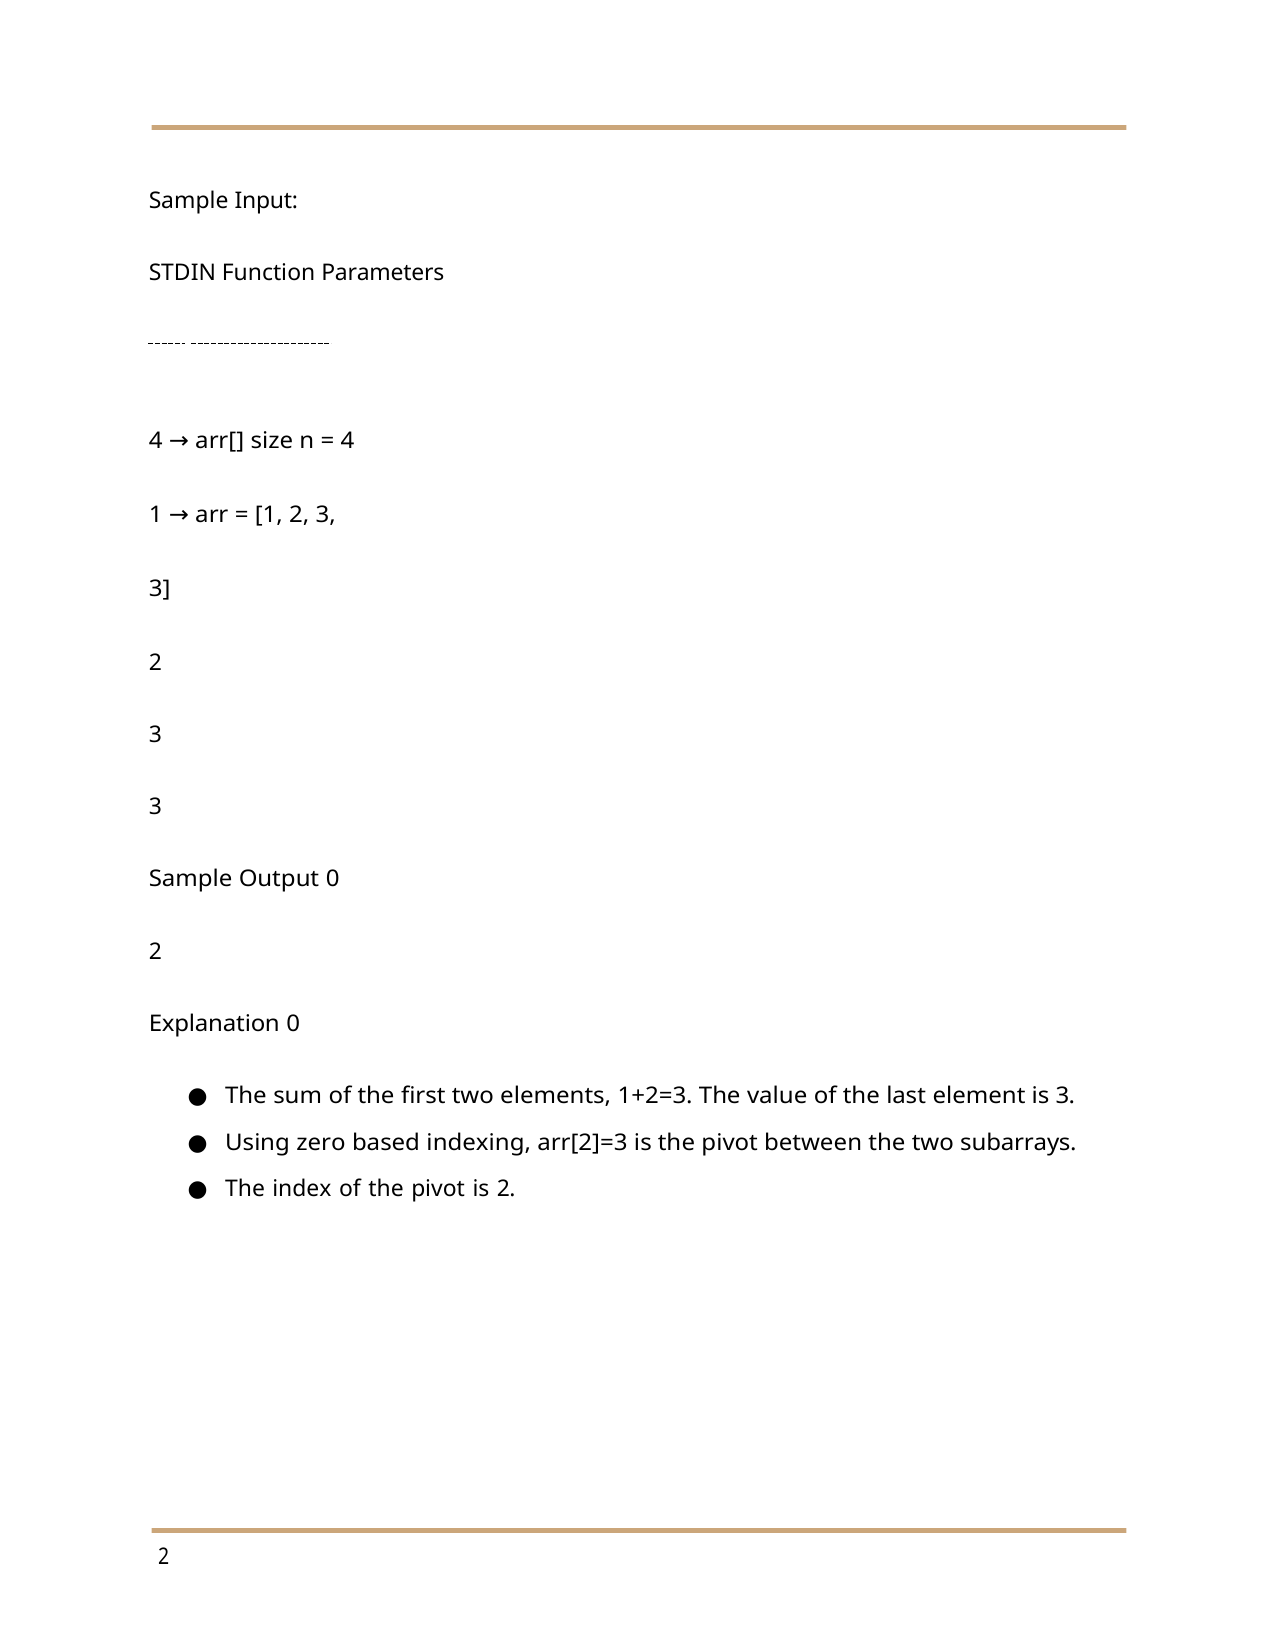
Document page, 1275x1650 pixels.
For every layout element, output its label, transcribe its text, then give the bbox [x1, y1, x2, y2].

list Using zero based indexing, arr[2]=3 is the pivot between the two subarrays. [187, 1126, 1162, 1157]
text Explanation 0 [148, 1007, 1162, 1038]
text 3 [148, 718, 1162, 749]
text STDIN Function Parameters [148, 256, 1162, 287]
text Sample Input: [148, 184, 1162, 215]
text Sample Output 0 [148, 862, 1162, 894]
list The sum of the first two elements, 1+2=3. The value of the last element is 3. [187, 1079, 1162, 1111]
text 2 [148, 935, 1162, 966]
picture [151, 125, 1127, 130]
text 4 → arr[] size n = 4 1 → arr = [1, 2, 3, 3] [148, 424, 363, 603]
picture [151, 1528, 1127, 1533]
text 2 [148, 646, 1162, 677]
list The index of the pivot is 2. [187, 1171, 1162, 1203]
text 3 [148, 790, 1162, 821]
